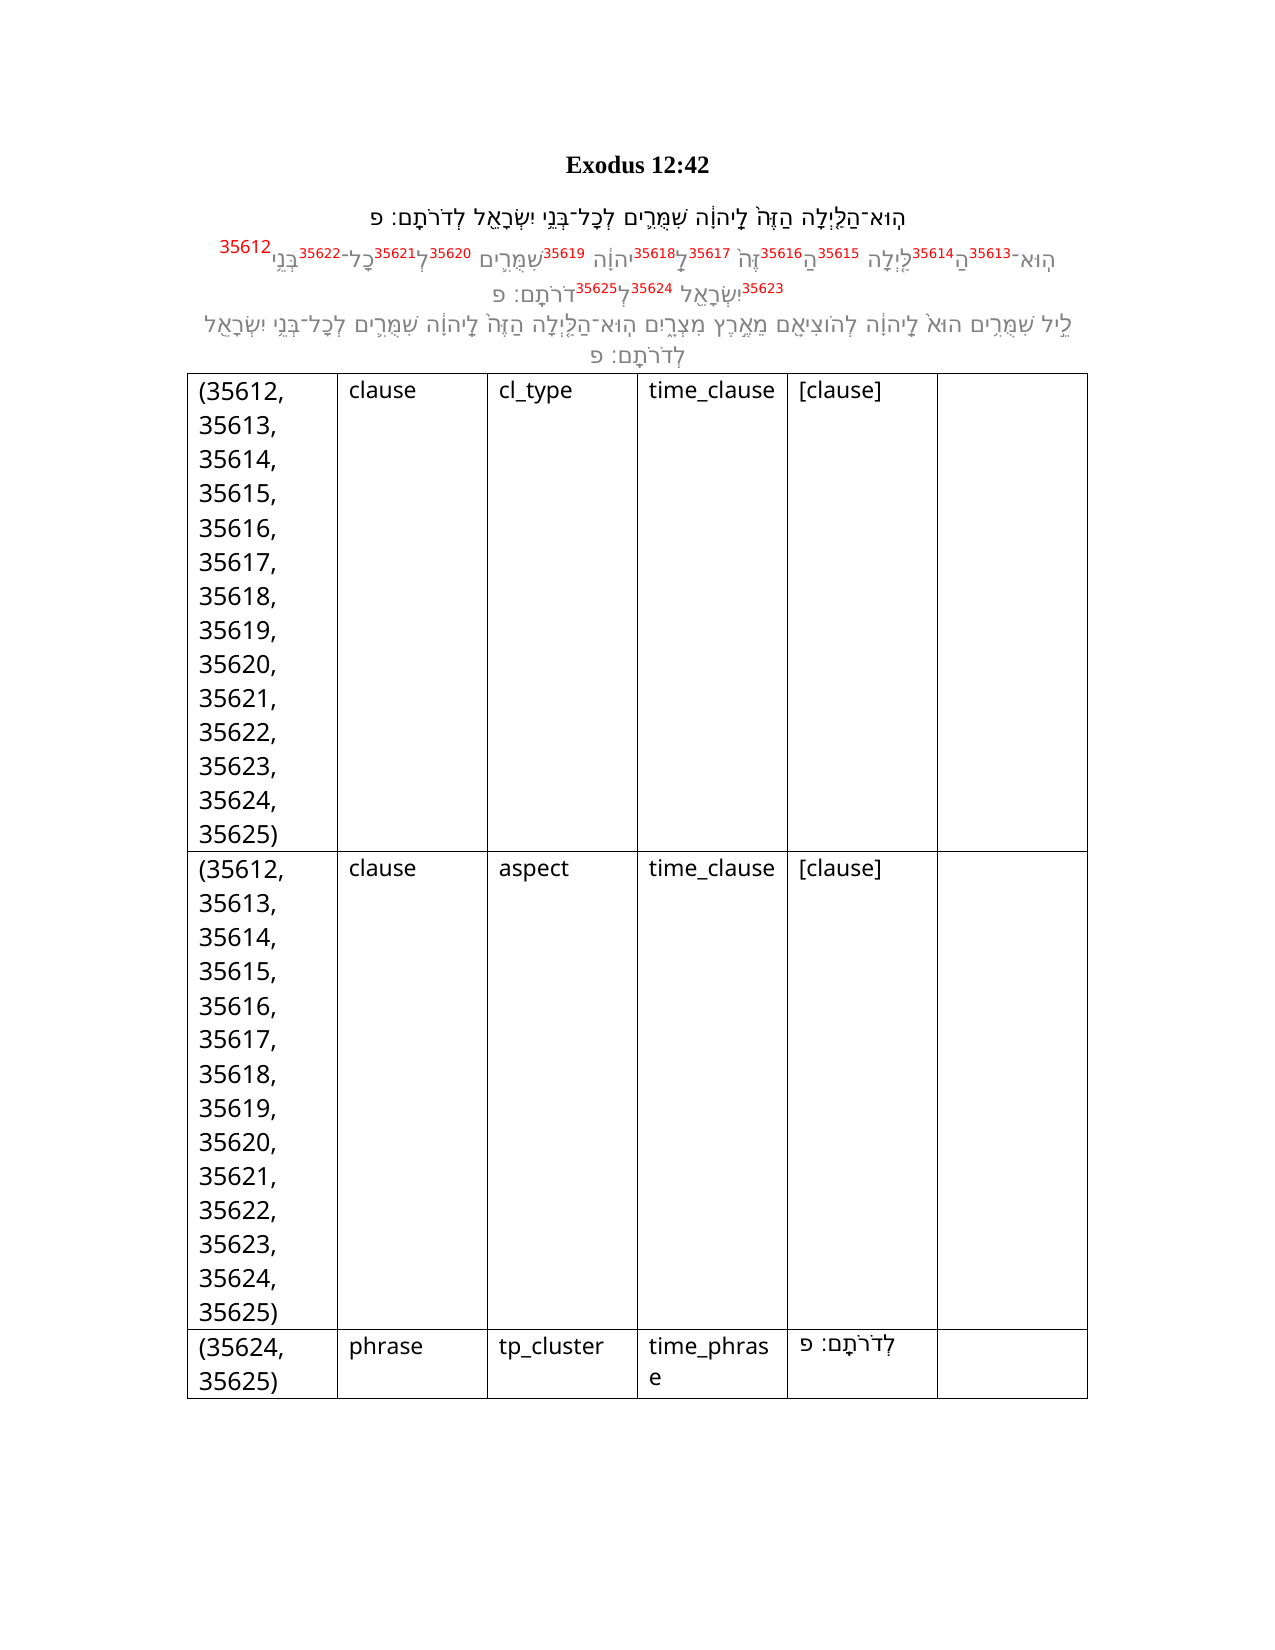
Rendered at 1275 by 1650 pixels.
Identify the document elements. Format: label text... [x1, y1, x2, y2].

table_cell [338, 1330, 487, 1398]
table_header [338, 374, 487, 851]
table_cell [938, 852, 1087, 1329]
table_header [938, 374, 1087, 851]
text לֵ֣יל שִׁמֻּרִ֥ים הוּא֙ לַֽיהוָ֔ה לְהֹוצִיאָ֖ם מֵאֶ֣רֶץ מִצְרָ֑יִם הֽוּא־הַלַּ֤יְלָה הַזֶּה֙ לַֽיהוָ֔ה שִׁמֻּרִ֛ים לְכָל־בְּנֵ֥י יִשְׂרָאֵ֖ל לְדֹרֹתָֽם׃ פ [187, 312, 1087, 369]
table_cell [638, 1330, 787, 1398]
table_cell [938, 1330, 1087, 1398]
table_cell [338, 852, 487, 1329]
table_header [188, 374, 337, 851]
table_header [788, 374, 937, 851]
text הֽוּא־הַלַּ֤יְלָה הַזֶּה֙ לַֽיהוָ֔ה שִׁמֻּרִ֛ים לְכָל־בְּנֵ֥י יִשְׂרָאֵ֖ל לְדֹרֹתָֽם׃ פ [187, 204, 1087, 231]
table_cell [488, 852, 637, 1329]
text Exodus 12:42 [187, 150, 1087, 179]
text 35612הֽוּא־35613הַ35614לַּ֤יְלָה 35615הַ35616זֶּה֙ 35617לַֽ35618יהוָ֔ה 35619שִׁמֻּרִ֛ים 35620לְ35621כָל־35622בְּנֵ֥י 35623יִשְׂרָאֵ֖ל 35624לְ35625דֹרֹתָֽם׃ פ [187, 234, 1087, 308]
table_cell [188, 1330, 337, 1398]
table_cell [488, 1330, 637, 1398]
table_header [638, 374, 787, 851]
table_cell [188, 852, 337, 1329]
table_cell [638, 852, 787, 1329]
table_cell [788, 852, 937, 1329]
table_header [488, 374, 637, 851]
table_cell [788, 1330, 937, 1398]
